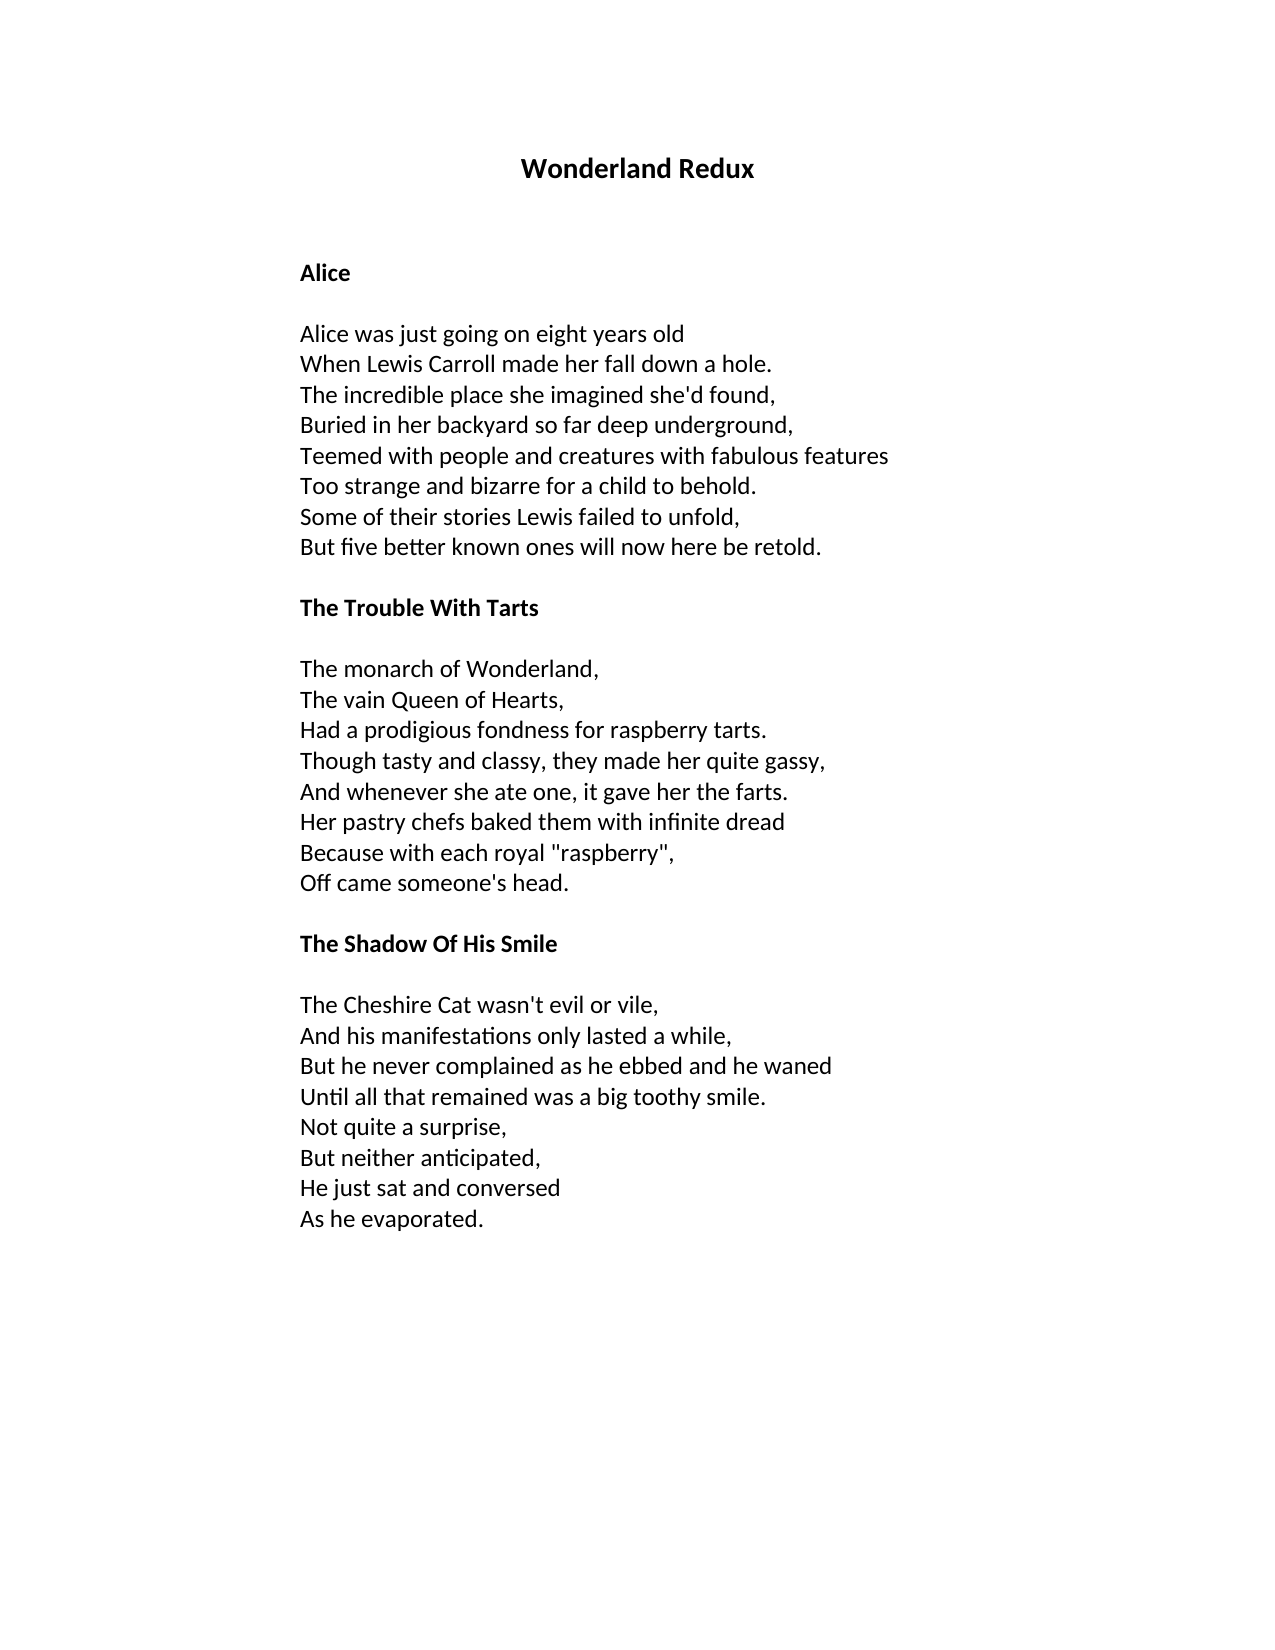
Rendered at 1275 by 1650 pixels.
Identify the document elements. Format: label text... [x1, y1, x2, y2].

text But he never complained as he ebbed and he waned [300, 1050, 975, 1081]
text Wonderland Redux [300, 150, 975, 186]
text Buried in her backyard so far deep underground, [300, 409, 975, 440]
text As he evaporated. [300, 1203, 975, 1233]
text Off came someone's head. [300, 867, 975, 898]
text Some of their stories Lewis failed to unfold, [300, 501, 975, 532]
text Alice [300, 257, 975, 287]
text Had a prodigious fondness for raspberry tarts. [300, 715, 975, 745]
text When Lewis Carroll made her fall down a hole. [300, 348, 975, 379]
text And whenever she ate one, it gave her the farts. [300, 776, 975, 806]
text Alice was just going on eight years old [300, 318, 975, 348]
text Too strange and bizarre for a child to behold. [300, 471, 975, 501]
text Her pastry chefs baked them with infinite dread [300, 806, 975, 837]
text He just sat and conversed [300, 1172, 975, 1203]
text Though tasty and classy, they made her quite gassy, [300, 745, 975, 776]
text The vain Queen of Hearts, [300, 684, 975, 715]
text The Shadow Of His Smile [300, 928, 975, 959]
text But neither anticipated, [300, 1142, 975, 1172]
text The Trouble With Tarts [300, 593, 975, 623]
text Because with each royal "raspberry", [300, 837, 975, 867]
text Not quite a surprise, [300, 1111, 975, 1142]
text The monarch of Wonderland, [300, 654, 975, 684]
text The incredible place she imagined she'd found, [300, 379, 975, 409]
text Teemed with people and creatures with fabulous features [300, 440, 975, 471]
text Until all that remained was a big toothy smile. [300, 1081, 975, 1111]
text But five better known ones will now here be retold. [300, 532, 975, 562]
text And his manifestations only lasted a while, [300, 1020, 975, 1050]
text The Cheshire Cat wasn't evil or vile, [300, 989, 975, 1020]
